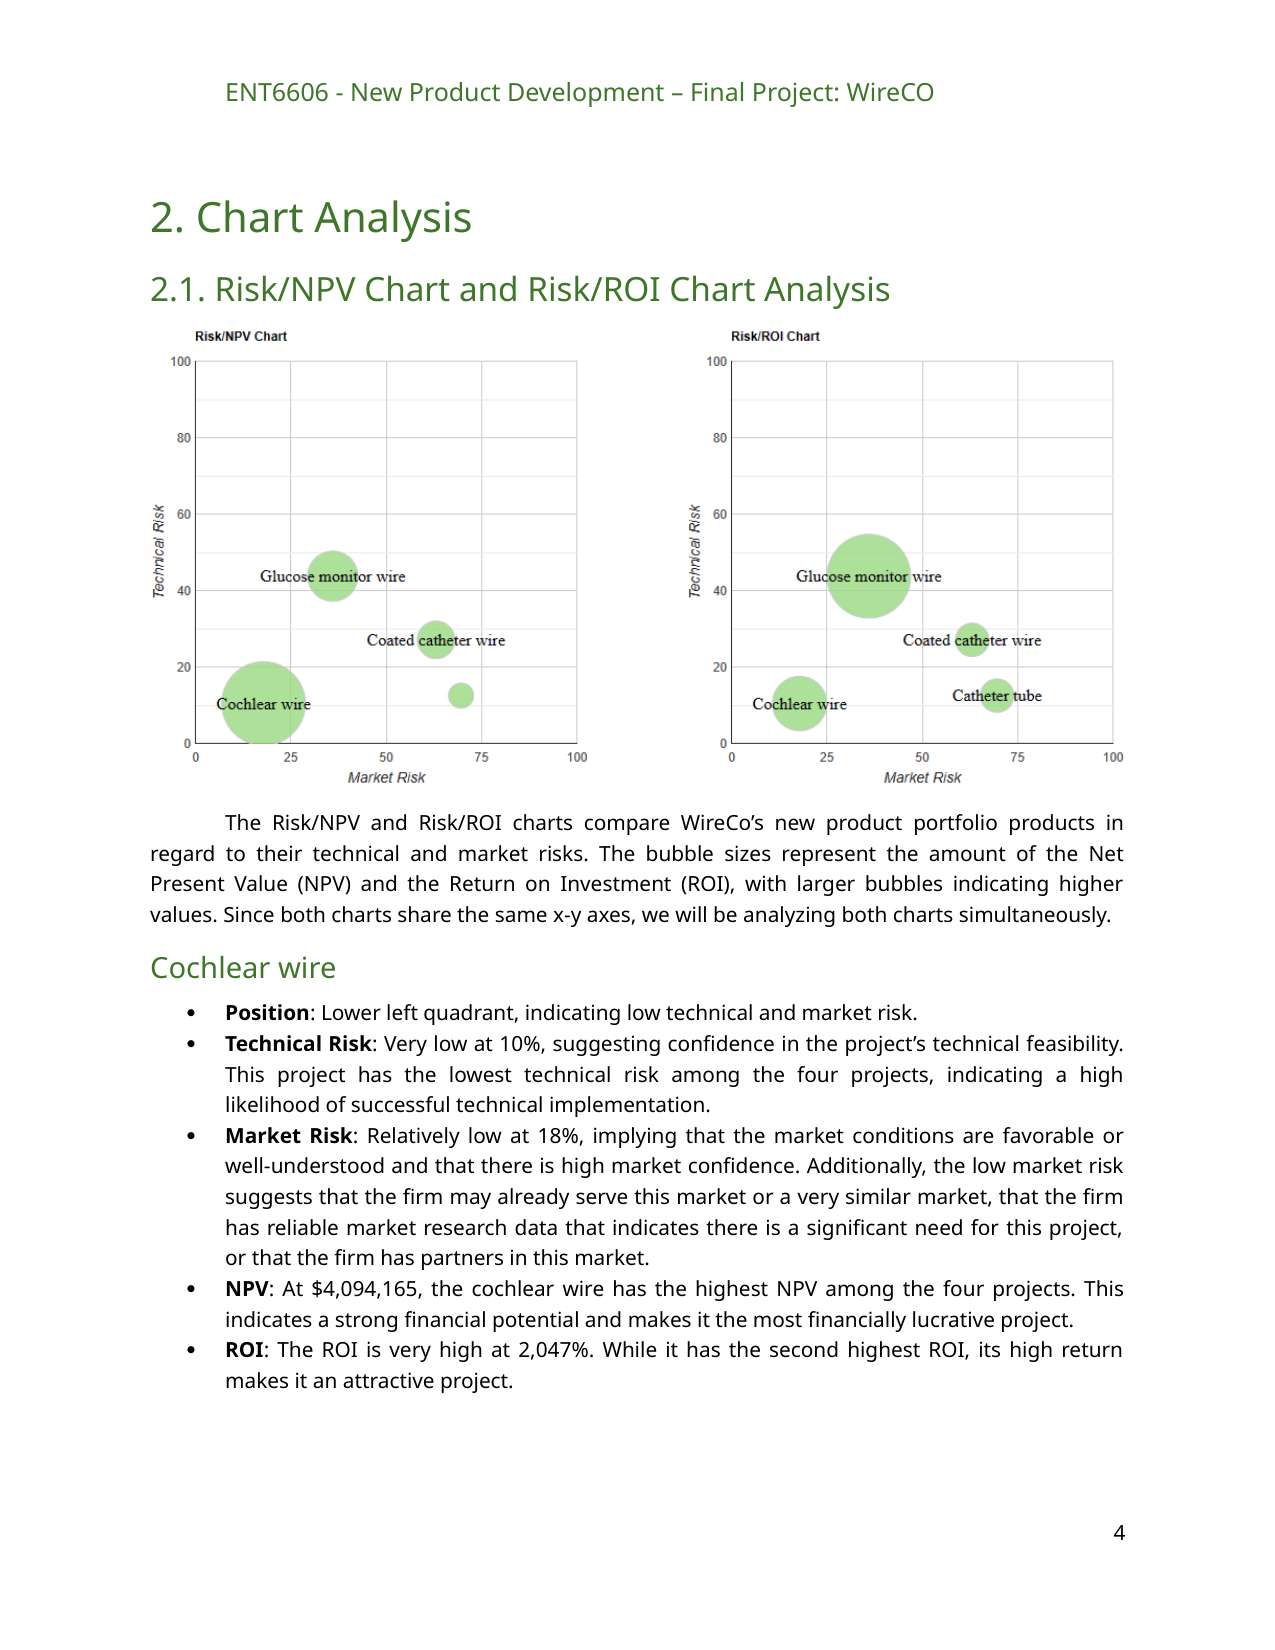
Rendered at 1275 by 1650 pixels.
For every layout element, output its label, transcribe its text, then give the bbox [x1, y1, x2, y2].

list Technical Risk: Very low at 10%, suggesting confidence in the project’s technical feasibility. This project has the lowest technical risk among the four projects, indicating a high likelihood of successful technical implementation. [187, 1029, 1125, 1119]
list Market Risk: Relatively low at 18%, implying that the market conditions are favorable or well-understood and that there is high market confidence. Additionally, the low market risk suggests that the firm may already serve this market or a very similar market, that the firm has reliable market research data that indicates there is a significant need for this project, or that the firm has partners in this market. [187, 1121, 1125, 1272]
list Position: Lower left quadrant, indicating low technical and market risk. [187, 998, 1125, 1027]
list NPV: At $4,094,165, the cochlear wire has the highest NPV among the four projects. This indicates a strong financial potential and makes it the most financially lucrative project. [187, 1274, 1125, 1333]
list ROI: The ROI is very high at 2,047%. While it has the second highest ROI, its high return makes it an attractive project. [187, 1335, 1125, 1394]
subtitle 2.1. Risk/NPV Chart and Risk/ROI Chart Analysis [150, 265, 1125, 311]
picture [150, 322, 1125, 790]
text The Risk/NPV and Risk/ROI charts compare WireCo’s new product portfolio products in regard to their technical and market risks. The bubble sizes represent the amount of the Net Present Value (NPV) and the Return on Investment (ROI), with larger bubbles indicating higher values. Since both charts share the same x-y axes, we will be analyzing both charts simultaneously. [150, 808, 1125, 928]
subtitle Cochlear wire [150, 947, 1125, 987]
subtitle 2. Chart Analysis [150, 187, 1125, 244]
